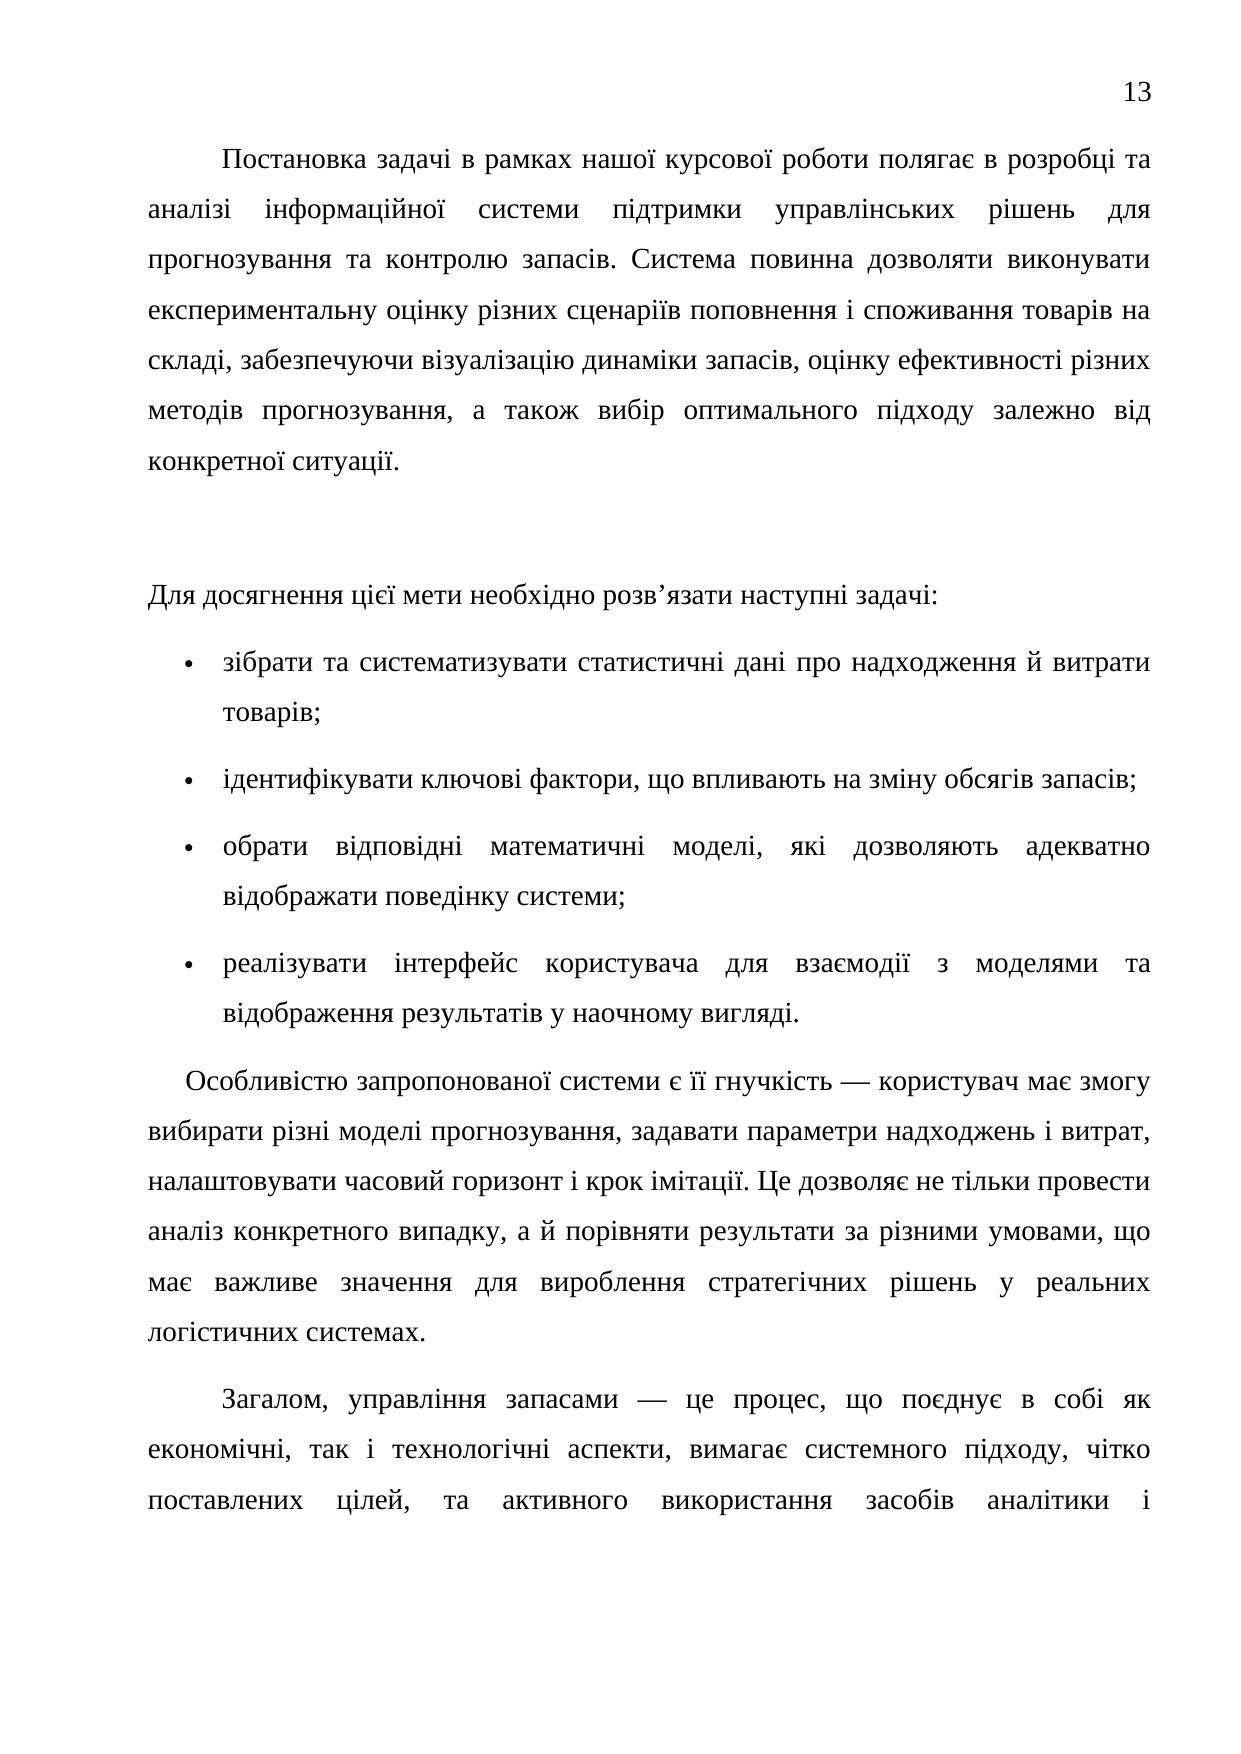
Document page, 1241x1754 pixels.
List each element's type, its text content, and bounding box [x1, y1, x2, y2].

text Постановка задачі в рамках нашої курсової роботи полягає в розробці та аналізі інформаційної системи підтримки управлінських рішень для прогнозування та контролю запасів. Система повинна дозволяти виконувати експериментальну оцінку різних сценаріїв поповнення і споживання товарів на складі, забезпечуючи візуалізацію динаміки запасів, оцінку ефективності різних методів прогнозування, а також вибір оптимального підходу залежно від конкретної ситуації. [148, 141, 1152, 476]
list реалізувати інтерфейс користувача для взаємодії з моделями та відображення результатів у наочному вигляді. [185, 945, 1152, 1029]
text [148, 1381, 1152, 1515]
list ідентифікувати ключові фактори, що впливають на зміну обсягів запасів; [185, 761, 1152, 794]
text Для досягнення цієї мети необхідно розв’язати наступні задачі: [148, 577, 1152, 610]
text Особливістю запропонованої системи є її гнучкість — користувач має змогу вибирати різні моделі прогнозування, задавати параметри надходжень і витрат, налаштовувати часовий горизонт і крок імітації. Це дозволяє не тільки провести аналіз конкретного випадку, а й порівняти результати за різними умовами, що має важливе значення для вироблення стратегічних рішень у реальних логістичних системах. [148, 1063, 1152, 1348]
list зібрати та систематизувати статистичні дані про надходження й витрати товарів; [185, 644, 1152, 728]
list обрати відповідні математичні моделі, які дозволяють адекватно відображати поведінку системи; [185, 828, 1152, 912]
